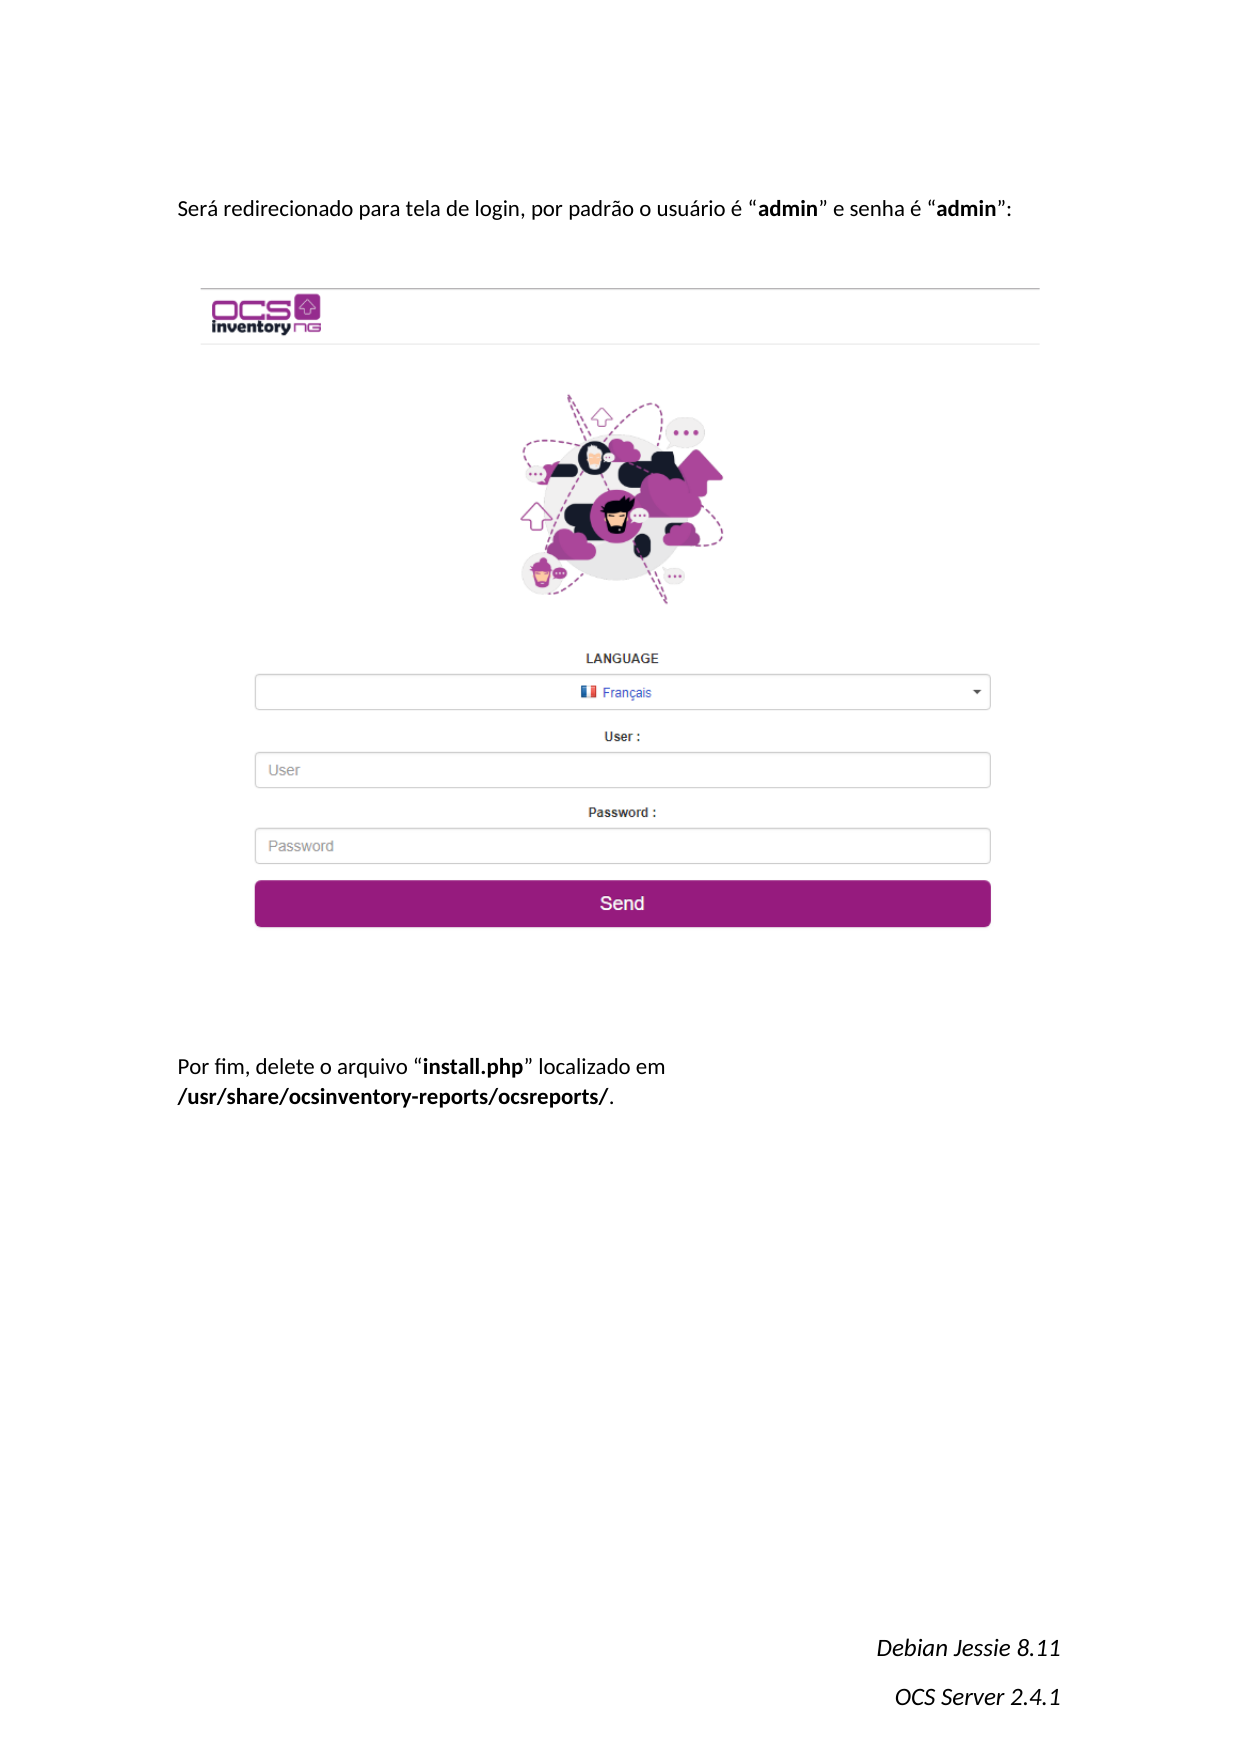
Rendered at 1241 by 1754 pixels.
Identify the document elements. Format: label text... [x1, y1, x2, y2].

picture [200, 288, 1040, 940]
text Por fim, delete o arquivo “install.php” localizado em /usr/share/ocsinventory-reports/ocsreports/. [177, 1052, 1063, 1110]
text Será redirecionado para tela de login, por padrão o usuário é “admin” e senha é “admin”: [177, 194, 1063, 222]
